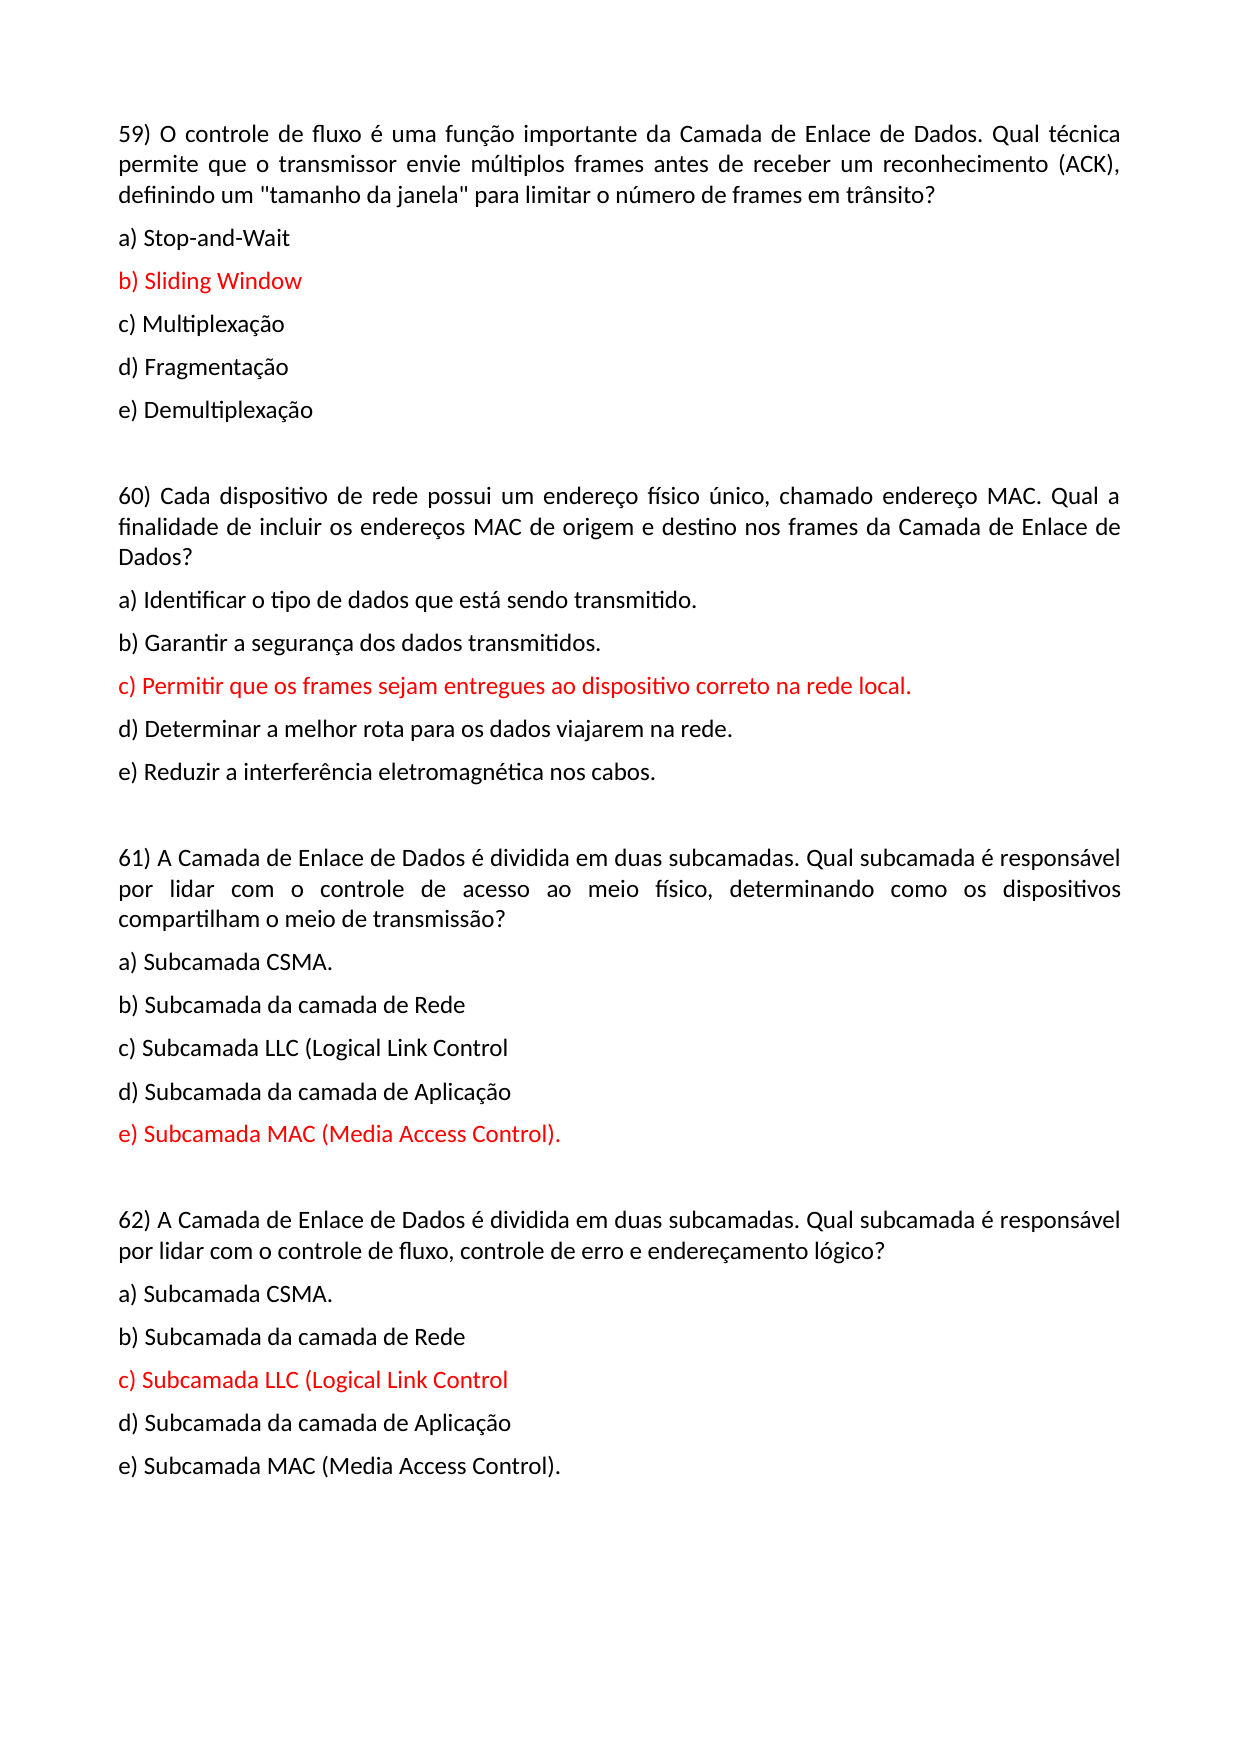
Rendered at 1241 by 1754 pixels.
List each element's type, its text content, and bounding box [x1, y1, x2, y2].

text 60) Cada dispositivo de rede possui um endereço físico único, chamado endereço MAC. Qual a finalidade de incluir os endereços MAC de origem e destino nos frames da Camada de Enlace de Dados? [118, 480, 1122, 572]
text a) Subcamada CSMA. [118, 1278, 1122, 1309]
text d) Fragmentação [118, 351, 1122, 382]
text b) Subcamada da camada de Rede [118, 1321, 1122, 1352]
text b) Sliding Window [118, 265, 1122, 296]
text c) Subcamada LLC (Logical Link Control [118, 1033, 1122, 1063]
text d) Subcamada da camada de Aplicação [118, 1076, 1122, 1106]
text d) Determinar a melhor rota para os dados viajarem na rede. [118, 713, 1122, 744]
text d) Subcamada da camada de Aplicação [118, 1407, 1122, 1438]
text 61) A Camada de Enlace de Dados é dividida em duas subcamadas. Qual subcamada é responsável por lidar com o controle de acesso ao meio físico, determinando como os dispositivos compartilham o meio de transmissão? [118, 842, 1122, 934]
text c) Subcamada LLC (Logical Link Control [118, 1364, 1122, 1395]
text e) Subcamada MAC (Media Access Control). [118, 1119, 1122, 1149]
text 59) O controle de fluxo é uma função importante da Camada de Enlace de Dados. Qual técnica permite que o transmissor envie múltiplos frames antes de receber um reconhecimento (ACK), definindo um "tamanho da janela" para limitar o número de frames em trânsito? [118, 118, 1122, 210]
text b) Garantir a segurança dos dados transmitidos. [118, 627, 1122, 658]
text a) Subcamada CSMA. [118, 947, 1122, 977]
text a) Stop-and-Wait [118, 222, 1122, 253]
text a) Identificar o tipo de dados que está sendo transmitido. [118, 584, 1122, 615]
text c) Multiplexação [118, 308, 1122, 339]
text 62) A Camada de Enlace de Dados é dividida em duas subcamadas. Qual subcamada é responsável por lidar com o controle de fluxo, controle de erro e endereçamento lógico? [118, 1205, 1122, 1266]
text b) Subcamada da camada de Rede [118, 989, 1122, 1020]
text e) Reduzir a interferência eletromagnética nos cabos. [118, 756, 1122, 787]
text c) Permitir que os frames sejam entregues ao dispositivo correto na rede local. [118, 670, 1122, 701]
text e) Demultiplexação [118, 394, 1122, 425]
text e) Subcamada MAC (Media Access Control). [118, 1450, 1122, 1481]
